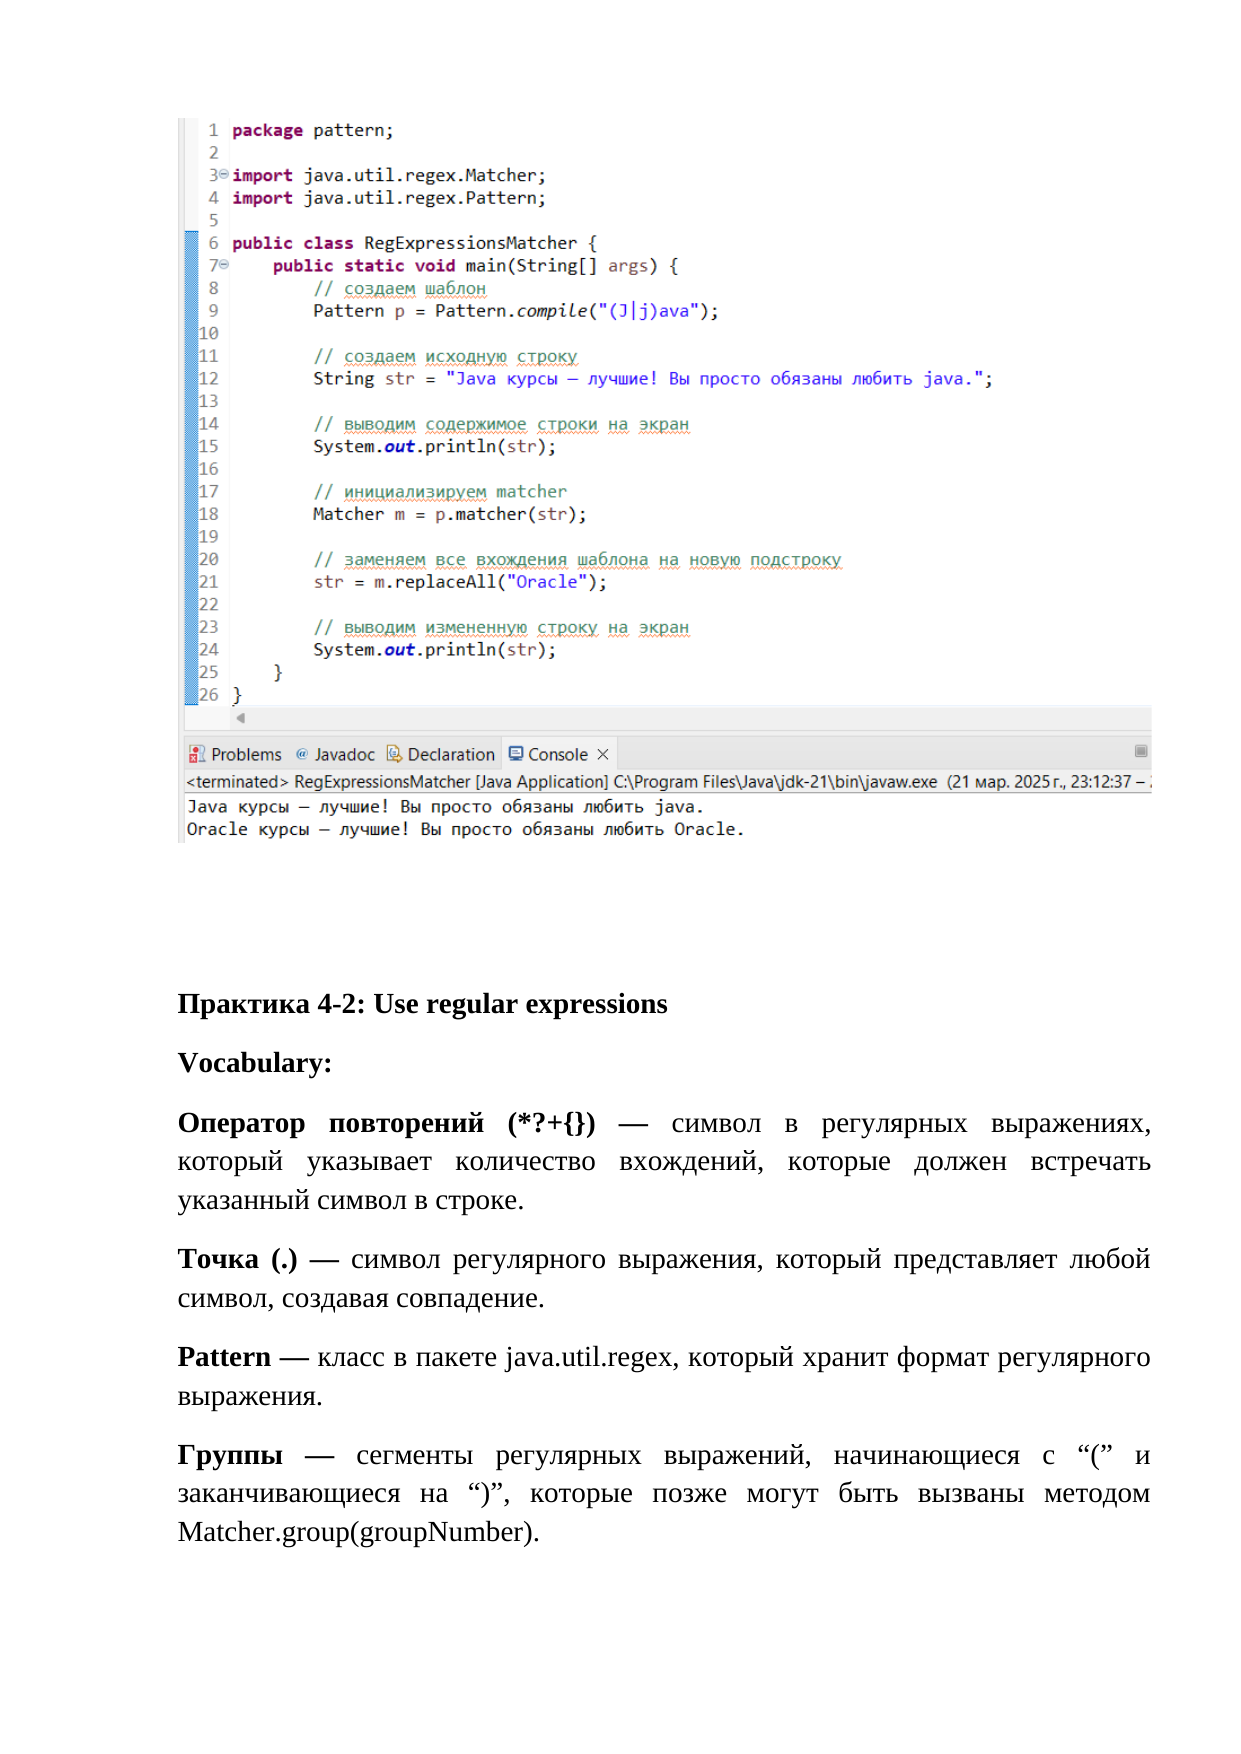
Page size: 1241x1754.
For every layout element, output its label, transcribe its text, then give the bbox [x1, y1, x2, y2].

text Точка (.) — символ регулярного выражения, который представляет любой символ, создавая совпадение. [177, 1241, 1152, 1313]
text Группы — сегменты регулярных выражений, начинающиеся с “(” и заканчивающиеся на “)”, которые позже могут быть вызваны методом Matcher.group(groupNumber). [177, 1437, 1152, 1548]
text Vocabulary: [177, 1045, 1152, 1079]
picture [177, 118, 1152, 843]
text Практика 4-2: Use regular expressions [177, 986, 1152, 1019]
text Оператор повторений (*?+{}) — символ в регулярных выражениях, который указывает количество вхождений, которые должен встречать указанный символ в строке. [177, 1105, 1152, 1215]
text Pattern — класс в пакете java.util.regex, который хранит формат регулярного выражения. [177, 1339, 1152, 1411]
